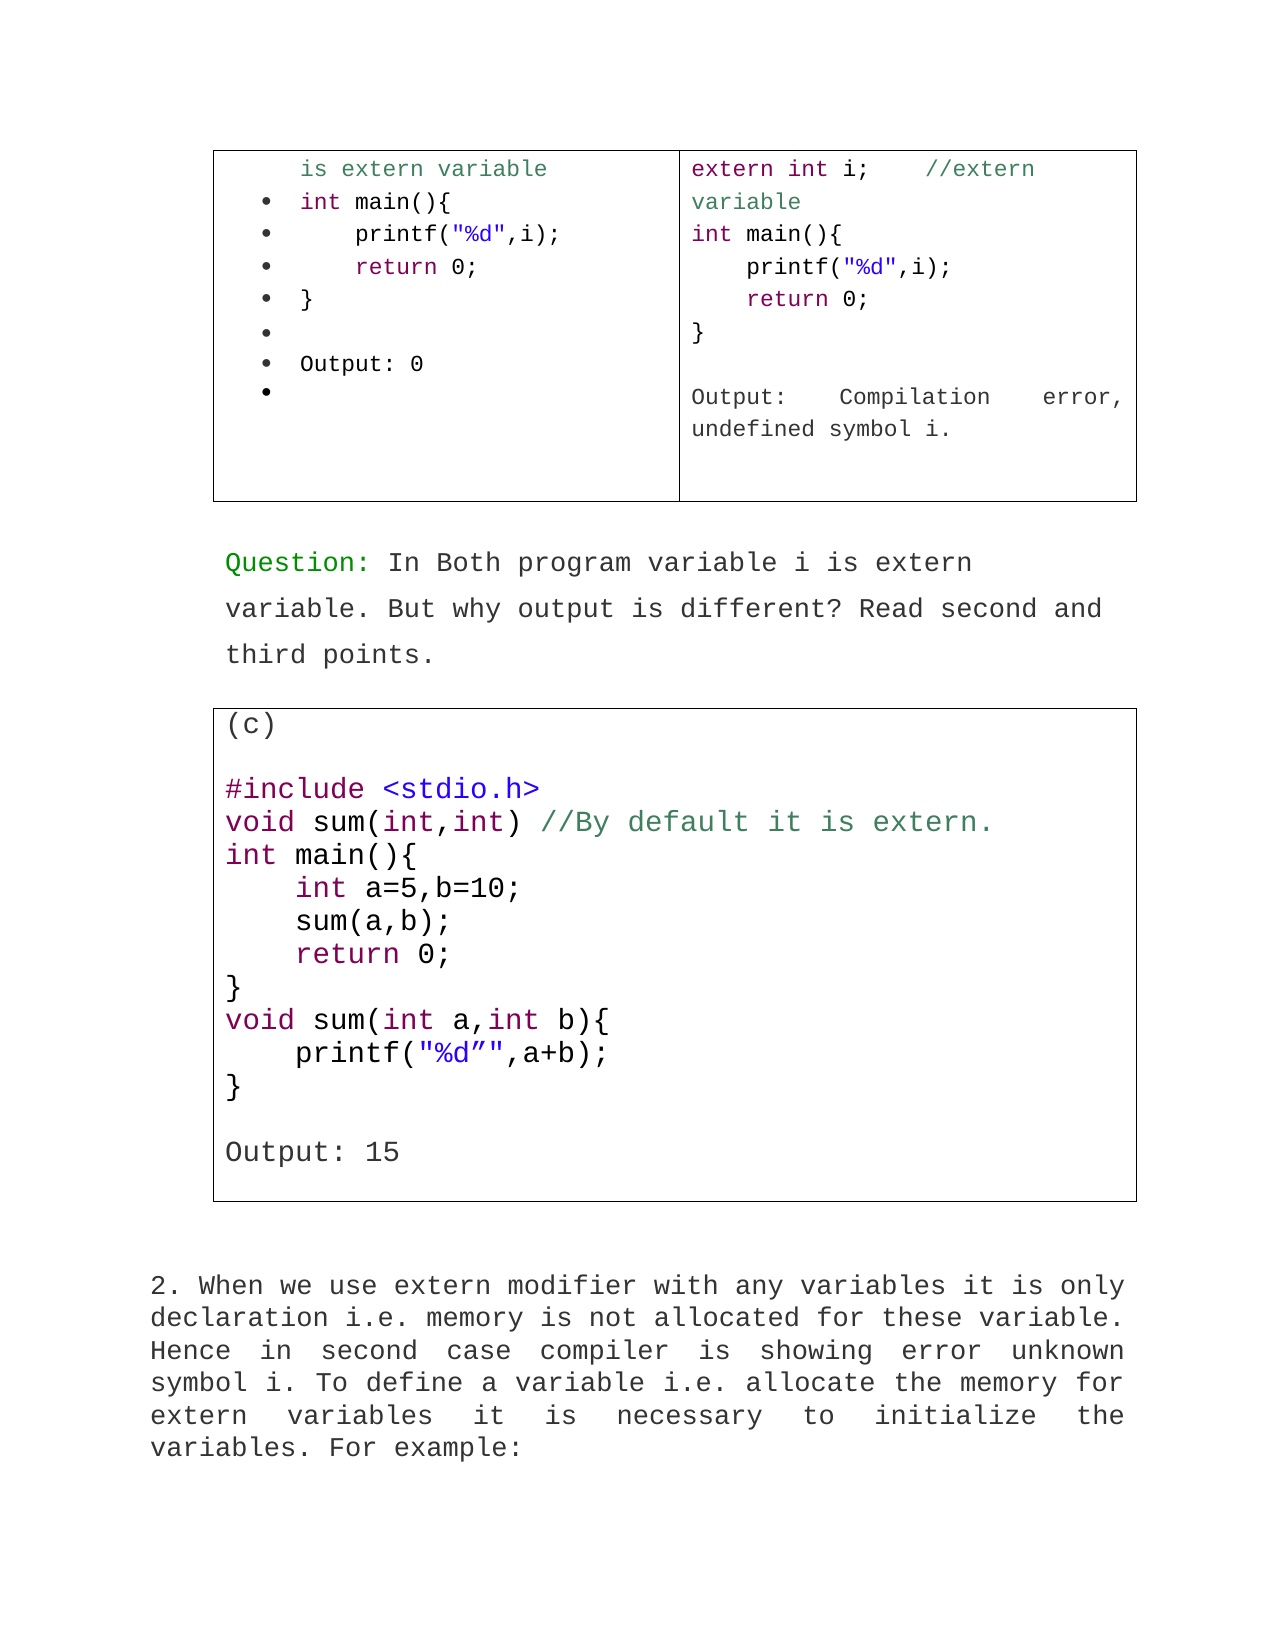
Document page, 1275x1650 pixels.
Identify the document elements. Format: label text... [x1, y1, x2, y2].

list Question: In Both program variable i is extern variable. But why output is different? Read second and third points. [225, 549, 1125, 672]
table_header (a) #include <stdio.h> int i; //By default it is extern variable int main(){ printf("%d",i); return 0; } Output: 0 [214, 151, 679, 501]
table_header (c) #include <stdio.h> void sum(int,int) //By default it is extern. int main(){ int a=5,b=10; sum(a,b); return 0; } void sum(int a,int b){ printf("%d”",a+b); } Output: 15 [214, 709, 1136, 1201]
text 2. When we use extern modifier with any variables it is only declaration i.e. memory is not allocated for these variable. Hence in second case compiler is showing error unknown symbol i. To define a variable i.e. allocate the memory for extern variables it is necessary to initialize the variables. For example: [150, 1270, 1125, 1465]
